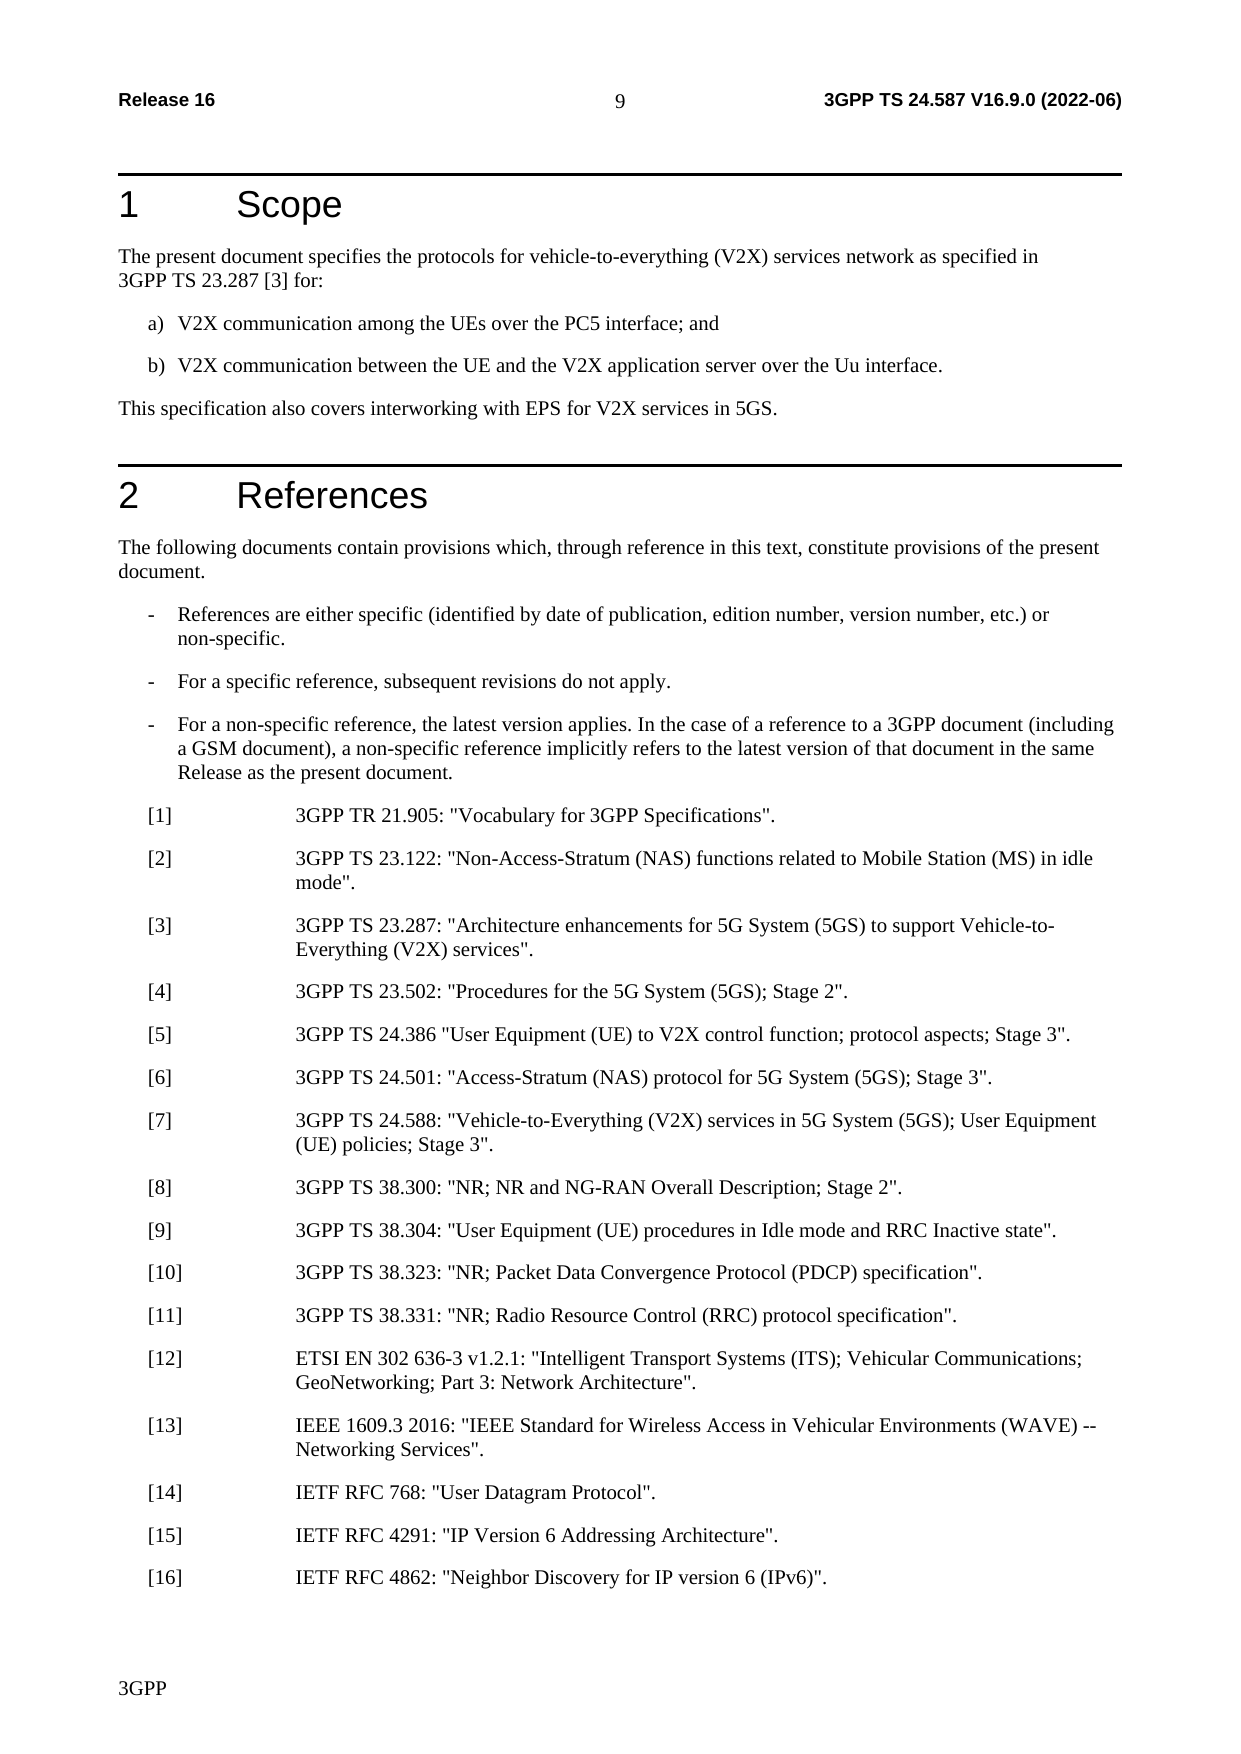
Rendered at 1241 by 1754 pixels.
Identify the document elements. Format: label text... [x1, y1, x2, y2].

text - References are either specific (identified by date of publication, edition number, version number, etc.) or non-specific. [148, 602, 1122, 650]
text - For a specific reference, subsequent revisions do not apply. [148, 669, 1122, 693]
subtitle 1 Scope [118, 176, 1122, 225]
text [16] IETF RFC 4862: "Neighbor Discovery for IP version 6 (IPv6)". [148, 1565, 1122, 1589]
text This specification also covers interworking with EPS for V2X services in 5GS. [118, 396, 1122, 420]
subtitle 2 References [118, 467, 1122, 517]
text [13] IEEE 1609.3 2016: "IEEE Standard for Wireless Access in Vehicular Environments (WAVE) -- Networking Services". [148, 1413, 1122, 1461]
text The present document specifies the protocols for vehicle-to-everything (V2X) services network as specified in 3GPP TS 23.287 [3] for: [118, 244, 1122, 292]
text a) V2X communication among the UEs over the PC5 interface; and [148, 311, 1122, 335]
text [7] 3GPP TS 24.588: "Vehicle-to-Everything (V2X) services in 5G System (5GS); User Equipment (UE) policies; Stage 3". [148, 1108, 1122, 1156]
text [14] IETF RFC 768: "User Datagram Protocol". [148, 1480, 1122, 1504]
text [10] 3GPP TS 38.323: "NR; Packet Data Convergence Protocol (PDCP) specification". [148, 1260, 1122, 1284]
text [3] 3GPP TS 23.287: "Architecture enhancements for 5G System (5GS) to support Vehicle-to-Everything (V2X) services". [148, 912, 1122, 961]
text [9] 3GPP TS 38.304: "User Equipment (UE) procedures in Idle mode and RRC Inactive state". [148, 1217, 1122, 1242]
text - For a non-specific reference, the latest version applies. In the case of a reference to a 3GPP document (including a GSM document), a non-specific reference implicitly refers to the latest version of that document in the same Release as the present document. [148, 712, 1122, 784]
text [4] 3GPP TS 23.502: "Procedures for the 5G System (5GS); Stage 2". [148, 979, 1122, 1003]
text [1] 3GPP TR 21.905: "Vocabulary for 3GPP Specifications". [148, 803, 1122, 827]
text The following documents contain provisions which, through reference in this text, constitute provisions of the present document. [118, 535, 1122, 583]
text [2] 3GPP TS 23.122: "Non-Access-Stratum (NAS) functions related to Mobile Station (MS) in idle mode". [148, 846, 1122, 894]
text [11] 3GPP TS 38.331: "NR; Radio Resource Control (RRC) protocol specification". [148, 1303, 1122, 1327]
text [6] 3GPP TS 24.501: "Access-Stratum (NAS) protocol for 5G System (5GS); Stage 3". [148, 1065, 1122, 1089]
text [15] IETF RFC 4291: "IP Version 6 Addressing Architecture". [148, 1522, 1122, 1547]
text [5] 3GPP TS 24.386 "User Equipment (UE) to V2X control function; protocol aspects; Stage 3". [148, 1022, 1122, 1046]
text b) V2X communication between the UE and the V2X application server over the Uu interface. [148, 353, 1122, 377]
text [8] 3GPP TS 38.300: "NR; NR and NG-RAN Overall Description; Stage 2". [148, 1175, 1122, 1199]
text [12] ETSI EN 302 636-3 v1.2.1: "Intelligent Transport Systems (ITS); Vehicular Communications; GeoNetworking; Part 3: Network Architecture". [148, 1346, 1122, 1394]
